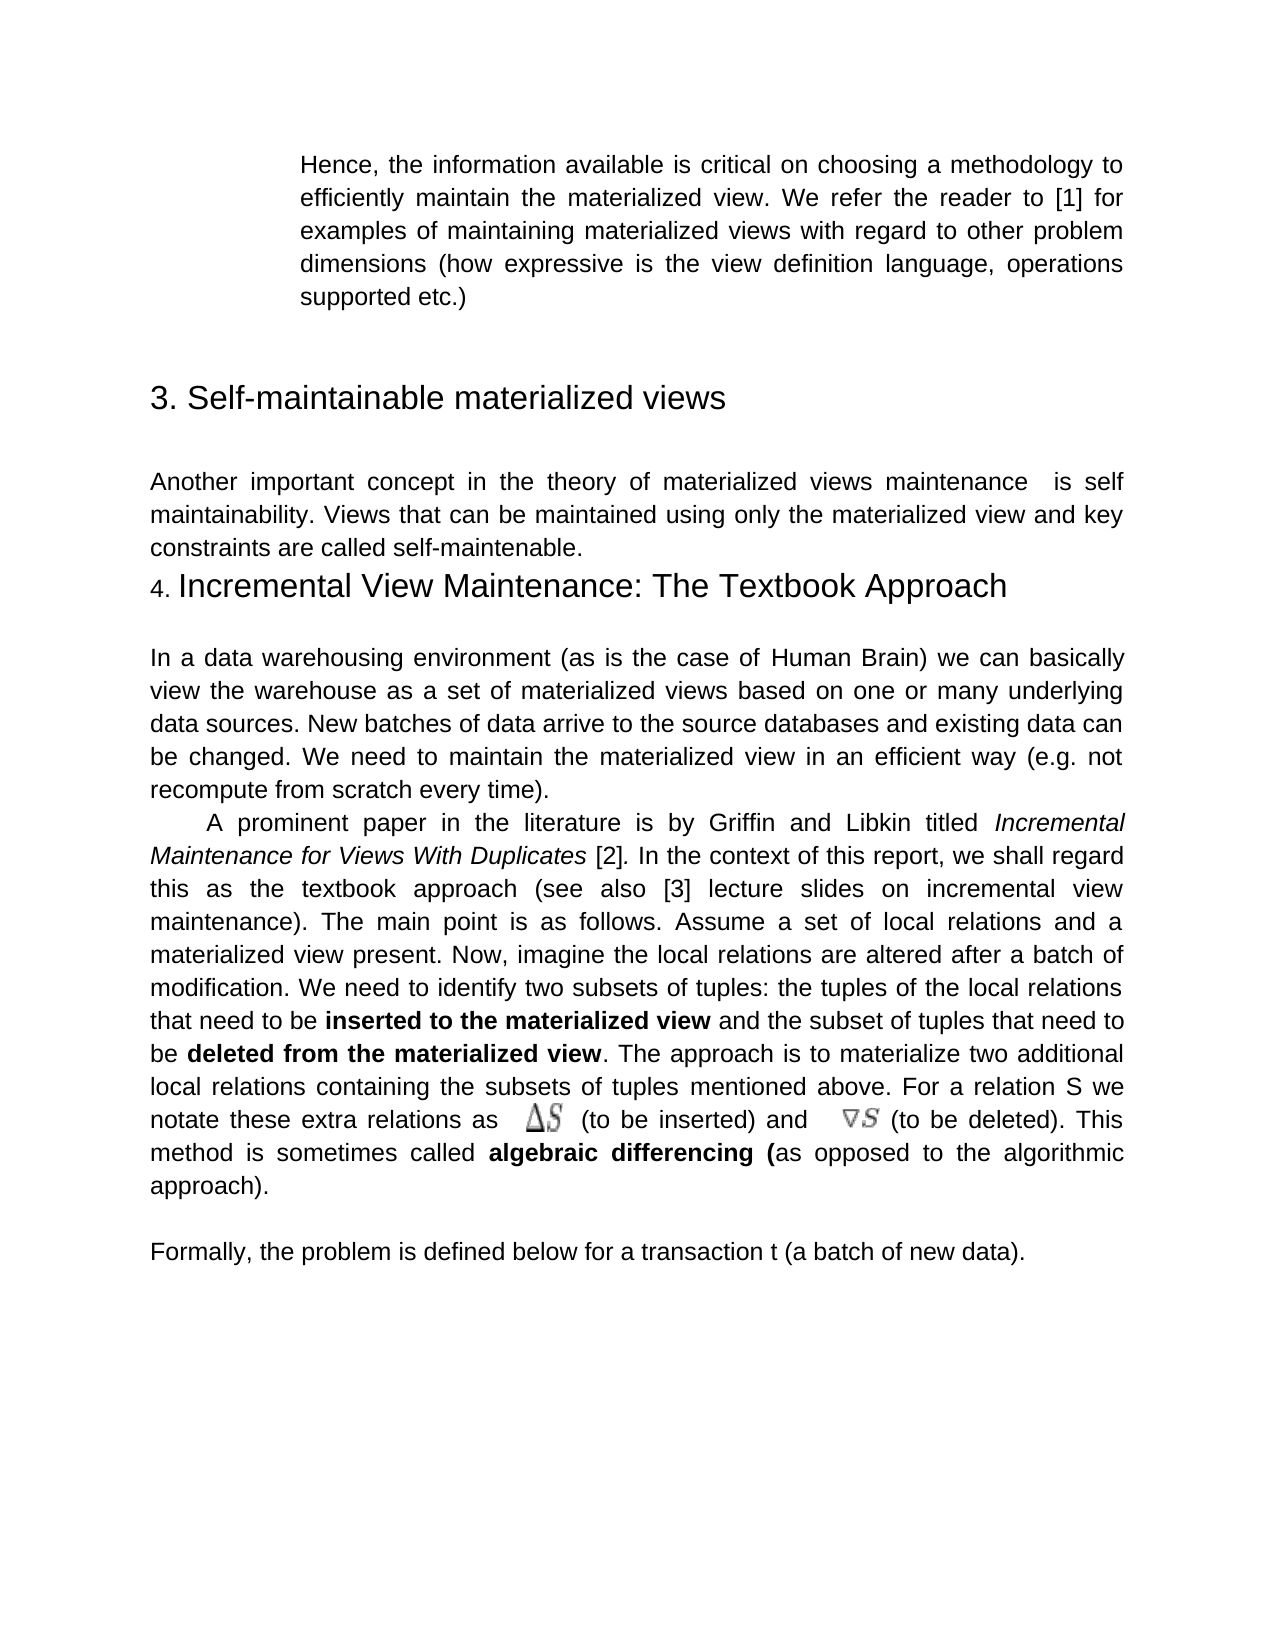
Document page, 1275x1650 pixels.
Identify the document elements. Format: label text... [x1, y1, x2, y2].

picture [525, 1103, 563, 1132]
text Hence, the information available is critical on choosing a methodology to efficiently maintain the materialized view. We refer the reader to [1] for examples of maintaining materialized views with regard to other problem dimensions (how expressive is the view definition language, operations supported etc.) [300, 150, 1125, 311]
text A prominent paper in the literature is by Griffin and Libkin titled Incremental Maintenance for Views With Duplicates [2]. In the context of this report, we shall regard this as the textbook approach (see also [3] lecture slides on incremental view maintenance). The main point is as follows. Assume a set of local relations and a materialized view present. Now, imagine the local relations are altered after a batch of modification. We need to identify two subsets of tuples: the tuples of the local relations that need to be inserted to the materialized view and the subset of tuples that need to be deleted from the materialized view. The approach is to materialize two additional local relations containing the subsets of tuples mentioned above. For a relation S we notate these extra relations as (to be inserted) and (to be deleted). This method is sometimes called algebraic differencing (as opposed to the algorithmic approach). [150, 808, 1125, 1200]
text 3. Self-maintainable materialized views [150, 378, 1125, 417]
text 4. Incremental View Maintenance: The Textbook Approach [150, 566, 1125, 604]
text Another important concept in the theory of materialized views maintenance is self maintainability. Views that can be maintained using only the materialized view and key constraints are called self-maintenable. [150, 467, 1125, 561]
text In a data warehousing environment (as is the case of Human Brain) we can basically view the warehouse as a set of materialized views based on one or many underlying data sources. New batches of data arrive to the source databases and existing data can be changed. We need to maintain the materialized view in an efficient way (e.g. not recompute from scratch every time). [150, 643, 1125, 804]
text Formally, the problem is defined below for a transaction t (a batch of new data). [150, 1237, 1125, 1266]
picture [842, 1108, 880, 1129]
